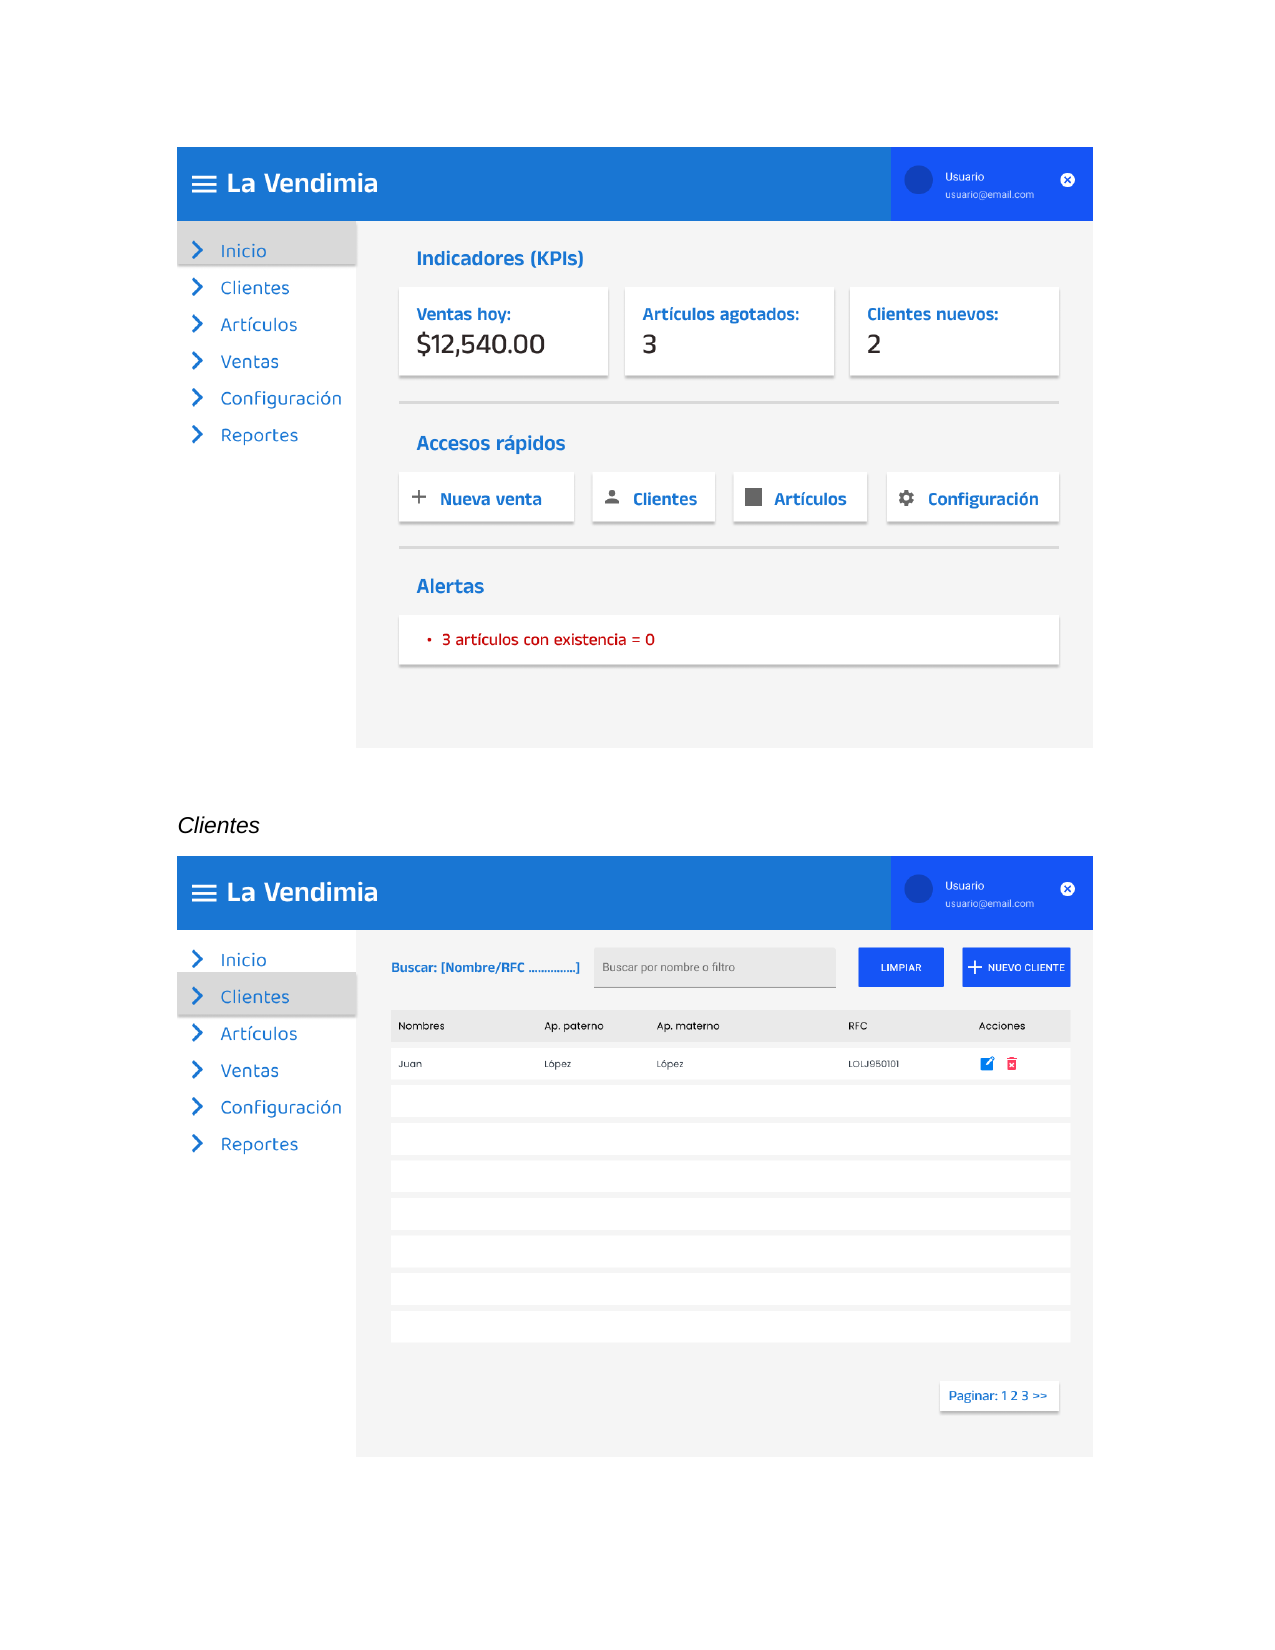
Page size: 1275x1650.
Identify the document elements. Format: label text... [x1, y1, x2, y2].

text Clientes [177, 812, 1098, 838]
picture [177, 147, 1093, 748]
picture [177, 856, 1093, 1457]
